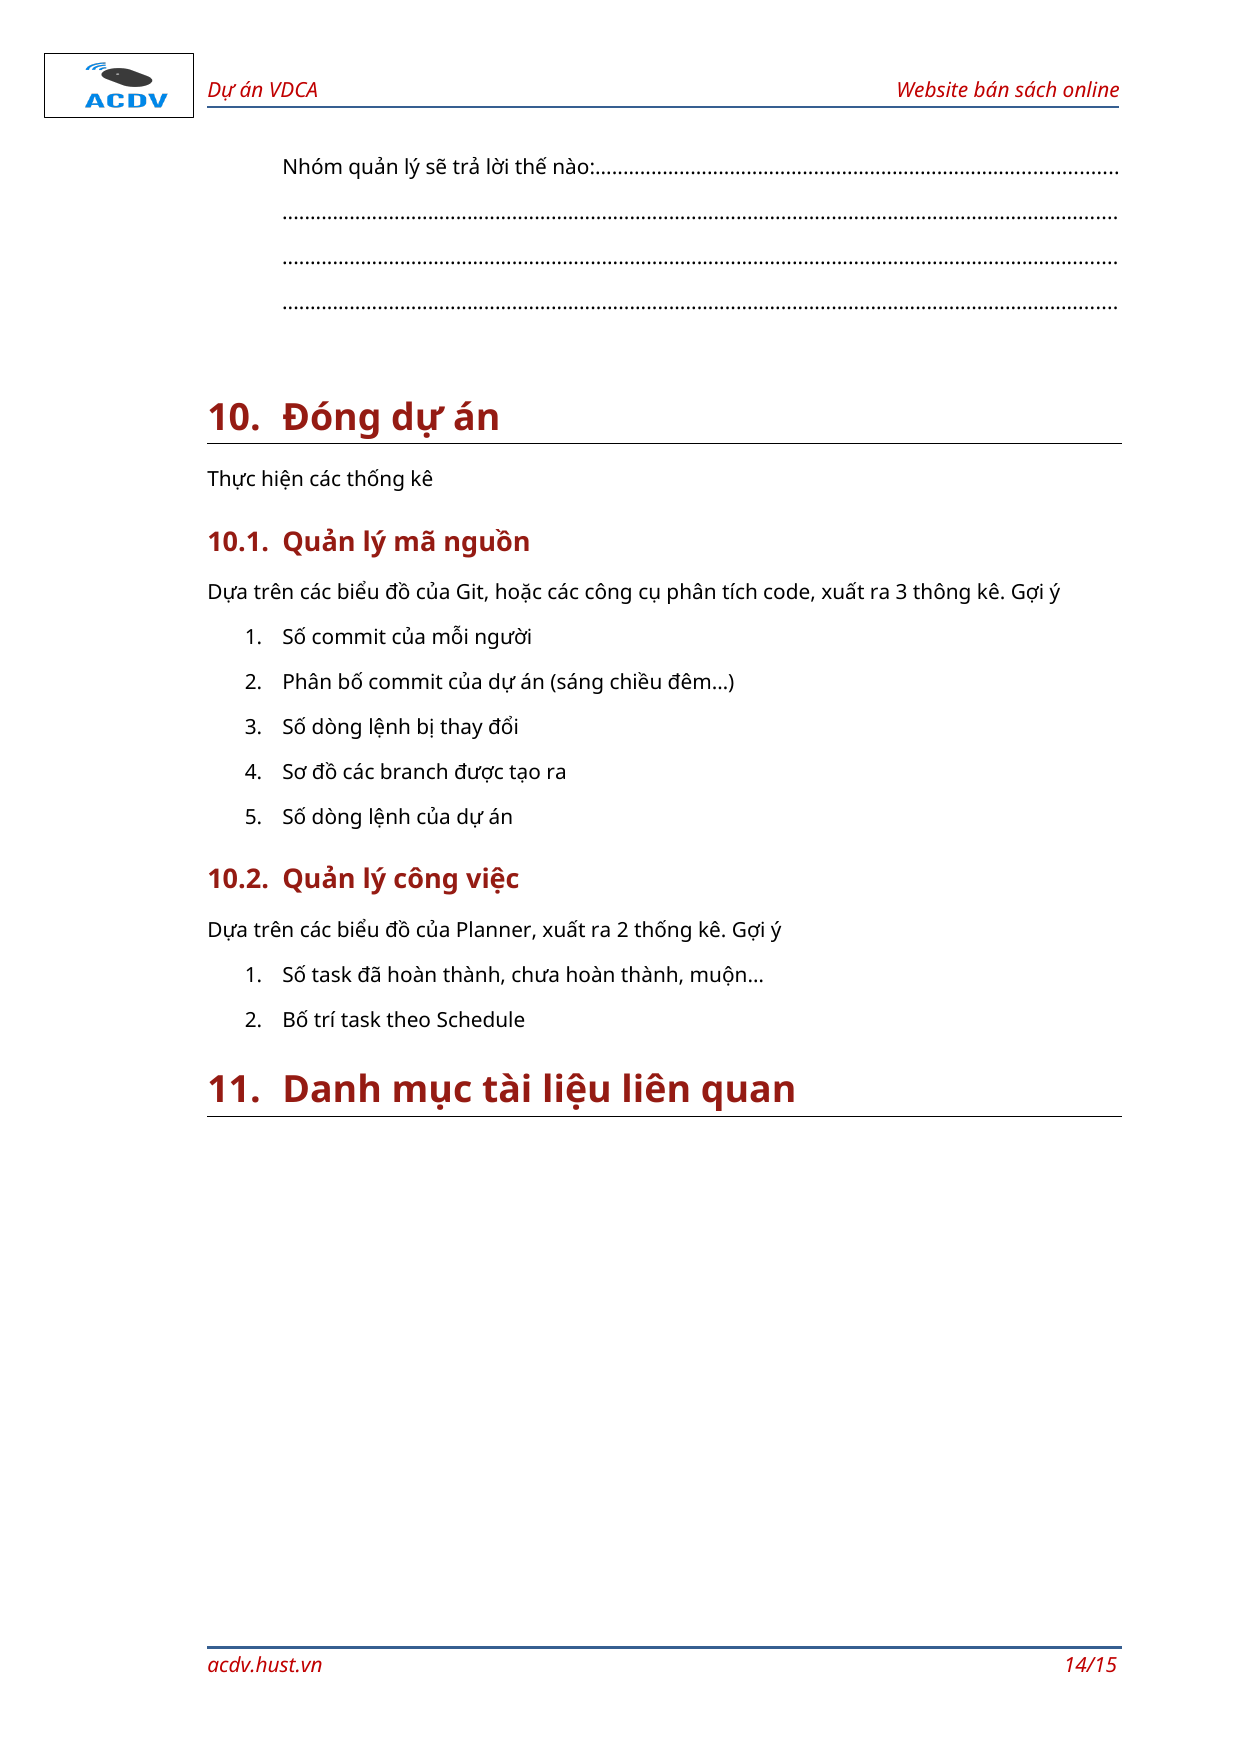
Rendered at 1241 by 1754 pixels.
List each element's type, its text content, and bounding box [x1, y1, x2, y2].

picture [59, 61, 193, 110]
list Phân bố commit của dự án (sáng chiều đêm…) [244, 667, 1122, 696]
list Số dòng lệnh của dự án [244, 802, 1122, 831]
list Sơ đồ các branch được tạo ra [244, 757, 1122, 786]
text Dựa trên các biểu đồ của Git, hoặc các công cụ phân tích code, xuất ra 3 thông kê. Gợi ý [207, 577, 1122, 605]
text Thực hiện các thống kê [207, 464, 1122, 493]
list Số commit của mỗi người [244, 622, 1122, 650]
subtitle Quản lý công việc [207, 860, 1122, 897]
subtitle Đóng dự án [207, 390, 1122, 443]
text Dựa trên các biểu đồ của Planner, xuất ra 2 thống kê. Gợi ý [207, 915, 1122, 943]
list Số task đã hoàn thành, chưa hoàn thành, muộn… [244, 960, 1122, 988]
subtitle Danh mục tài liệu liên quan [207, 1063, 1122, 1116]
list Nhóm quản lý sẽ trả lời thế nào: [282, 152, 1122, 181]
subtitle Quản lý mã nguồn [207, 522, 1122, 559]
list Bố trí task theo Schedule [244, 1005, 1122, 1033]
list Số dòng lệnh bị thay đổi [244, 712, 1122, 741]
